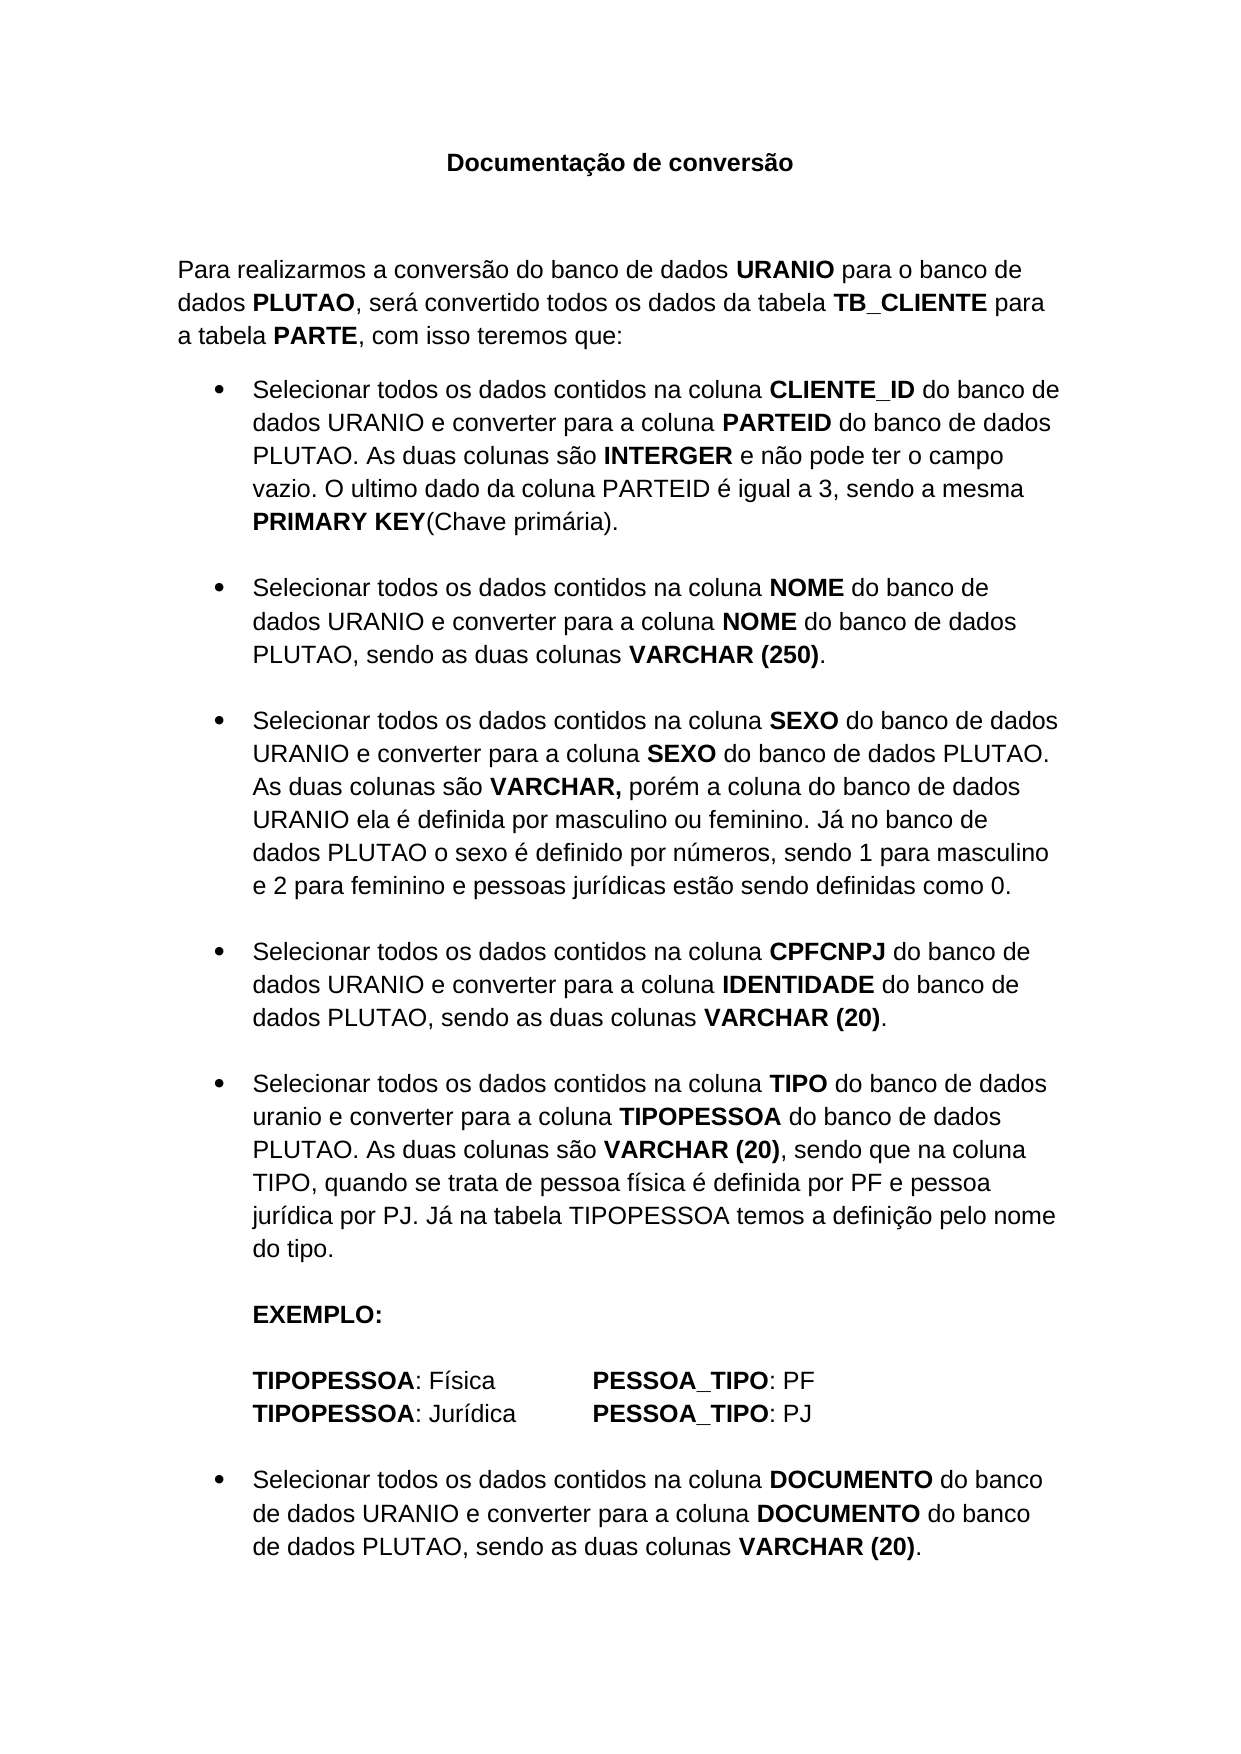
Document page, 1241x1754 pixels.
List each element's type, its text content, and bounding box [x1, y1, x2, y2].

text Para realizarmos a conversão do banco de dados URANIO para o banco de dados PLUTAO, será convertido todos os dados da tabela TB_CLIENTE para a tabela PARTE, com isso teremos que: [177, 255, 1063, 350]
list Selecionar todos os dados contidos na coluna SEXO do banco de dados URANIO e converter para a coluna SEXO do banco de dados PLUTAO. As duas colunas são VARCHAR, porém a coluna do banco de dados URANIO ela é definida por masculino ou feminino. Já no banco de dados PLUTAO o sexo é definido por números, sendo 1 para masculino e 2 para feminino e pessoas jurídicas estão sendo definidas como 0. [215, 706, 1063, 899]
list TIPOPESSOA: Jurídica PESSOA_TIPO: PJ [252, 1399, 1063, 1428]
list Selecionar todos os dados contidos na coluna TIPO do banco de dados uranio e converter para a coluna TIPOPESSOA do banco de dados PLUTAO. As duas colunas são VARCHAR (20), sendo que na coluna TIPO, quando se trata de pessoa física é definida por PF e pessoa jurídica por PJ. Já na tabela TIPOPESSOA temos a definição pelo nome do tipo. [215, 1069, 1063, 1263]
list TIPOPESSOA: Física PESSOA_TIPO: PF [252, 1366, 1063, 1395]
text Documentação de conversão [177, 148, 1063, 176]
list Selecionar todos os dados contidos na coluna CLIENTE_ID do banco de dados URANIO e converter para a coluna PARTEID do banco de dados PLUTAO. As duas colunas são INTERGER e não pode ter o campo vazio. O ultimo dado da coluna PARTEID é igual a 3, sendo a mesma PRIMARY KEY(Chave primária). [215, 375, 1063, 536]
list Selecionar todos os dados contidos na coluna DOCUMENTO do banco de dados URANIO e converter para a coluna DOCUMENTO do banco de dados PLUTAO, sendo as duas colunas VARCHAR (20). [215, 1465, 1063, 1560]
list Selecionar todos os dados contidos na coluna CPFCNPJ do banco de dados URANIO e converter para a coluna IDENTIDADE do banco de dados PLUTAO, sendo as duas colunas VARCHAR (20). [215, 937, 1063, 1032]
list EXEMPLO: [252, 1300, 1063, 1329]
list Selecionar todos os dados contidos na coluna NOME do banco de dados URANIO e converter para a coluna NOME do banco de dados PLUTAO, sendo as duas colunas VARCHAR (250). [215, 573, 1063, 668]
